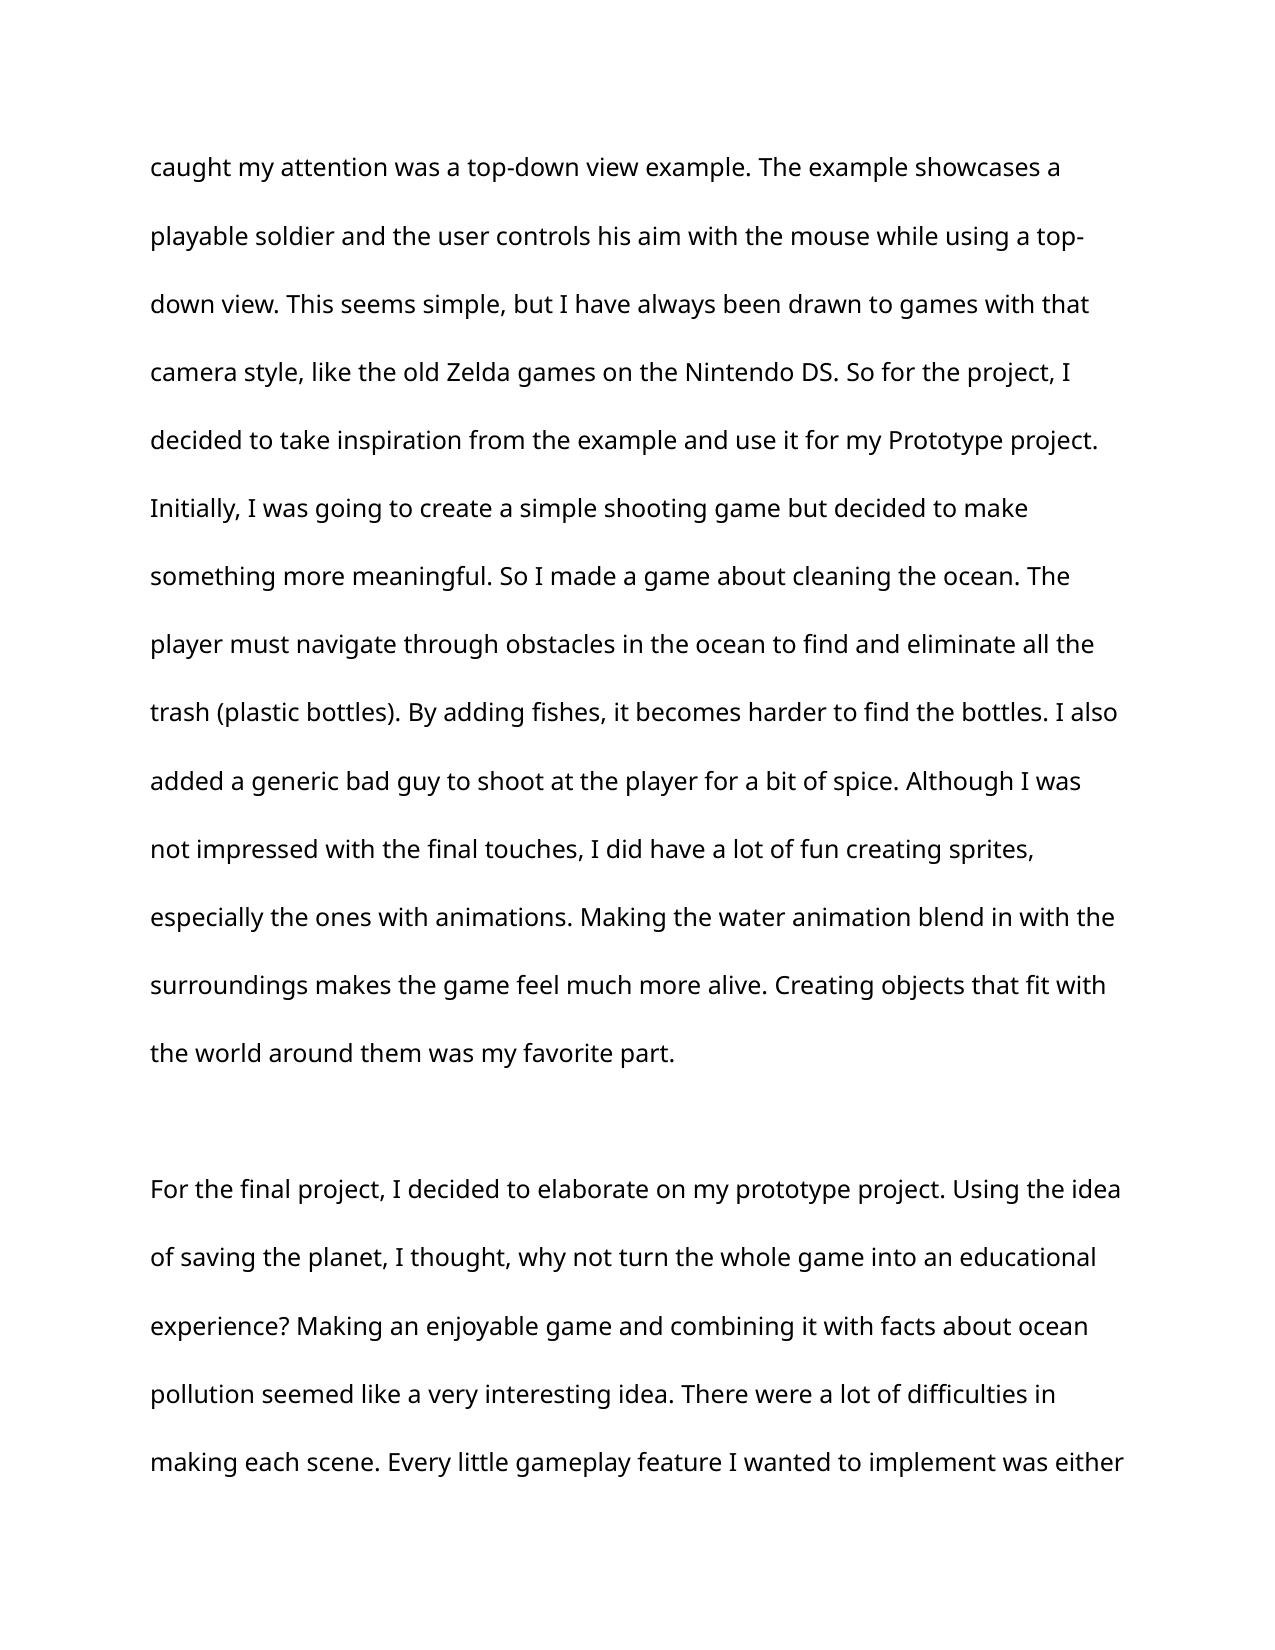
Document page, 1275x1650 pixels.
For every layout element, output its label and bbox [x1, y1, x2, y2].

text [150, 150, 1125, 1070]
text [150, 1172, 1125, 1478]
